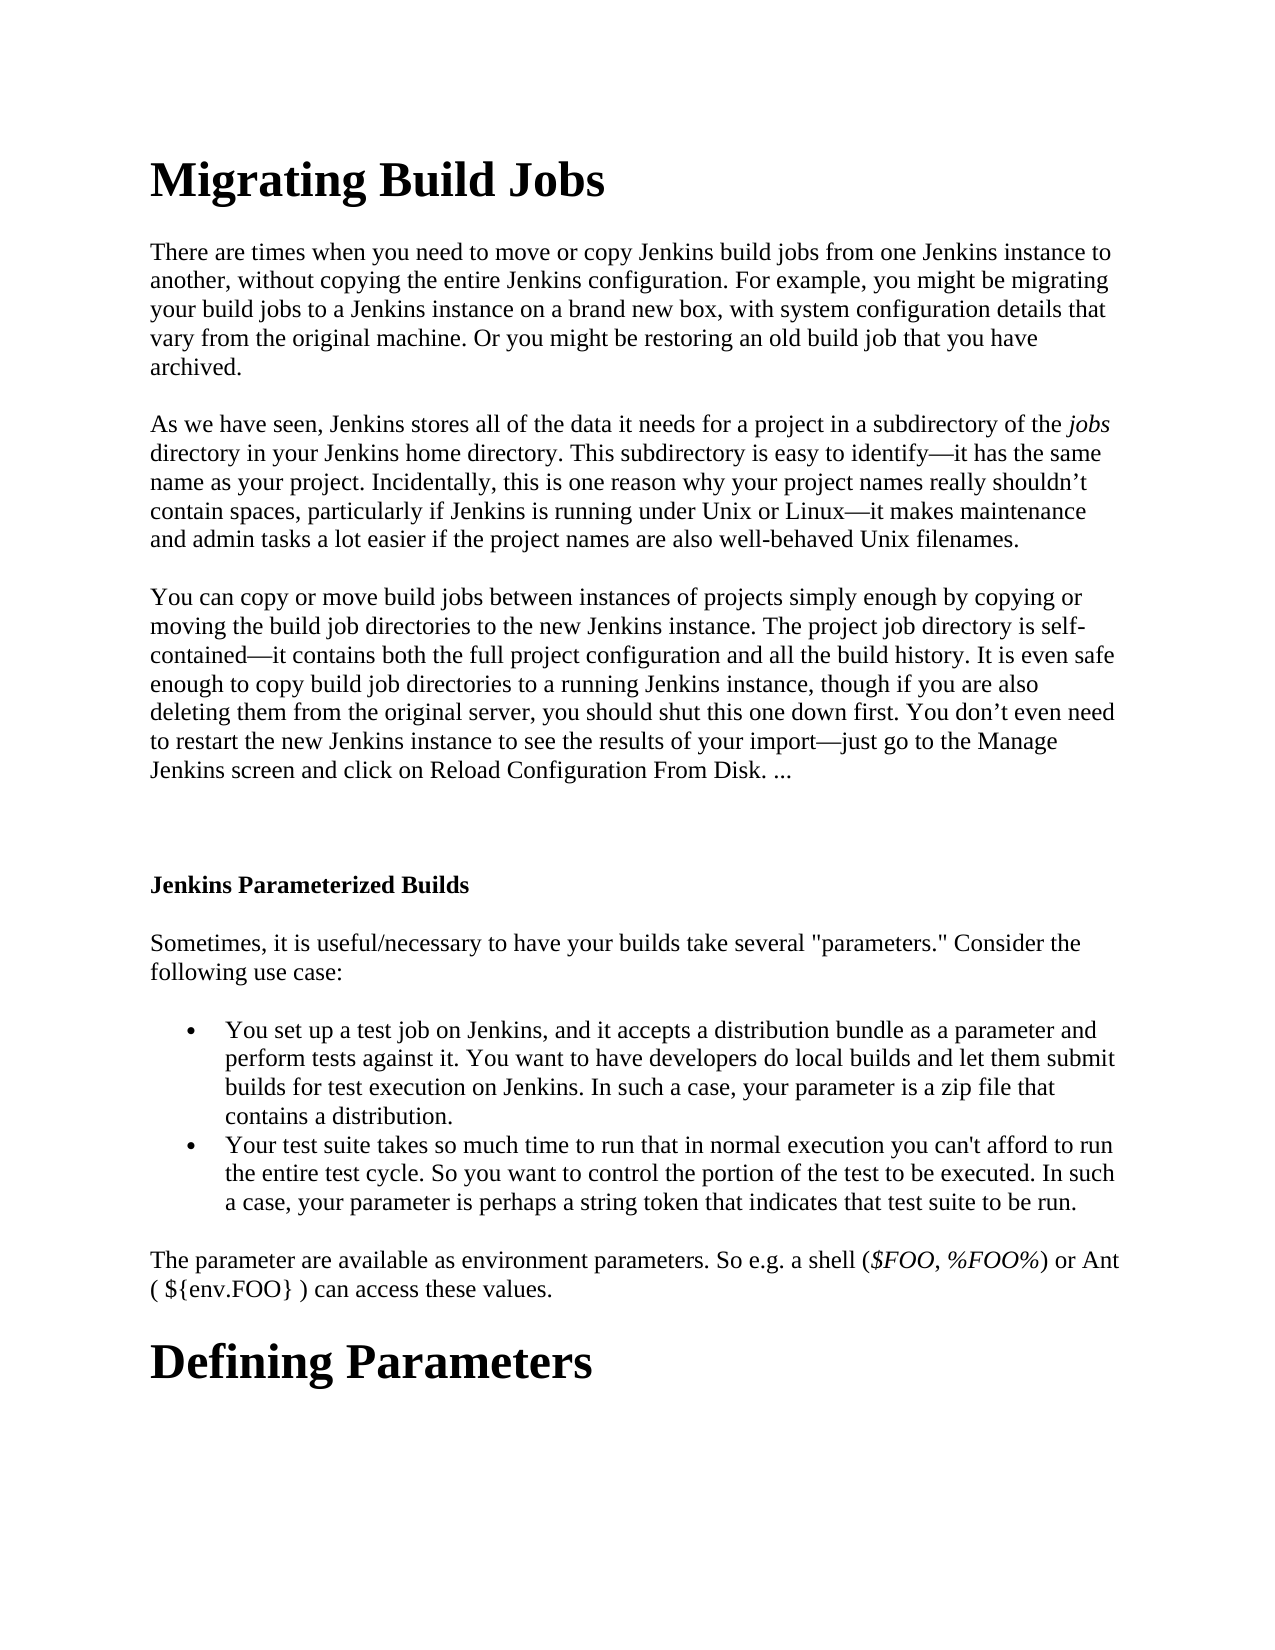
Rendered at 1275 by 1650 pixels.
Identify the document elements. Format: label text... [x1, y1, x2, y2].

text Defining Parameters [150, 1332, 1125, 1389]
text You can copy or move build jobs between instances of projects simply enough by copying or moving the build job directories to the new Jenkins instance. The project job directory is self-contained—it contains both the full project configuration and all the build history. It is even safe enough to copy build job directories to a running Jenkins instance, though if you are also deleting them from the original server, you should shut this one down first. You don’t even need to restart the new Jenkins instance to see the results of your import—just go to the Manage Jenkins screen and click on Reload Configuration From Disk. ... [150, 582, 1125, 784]
list You set up a test job on Jenkins, and it accepts a distribution bundle as a parameter and perform tests against it. You want to have developers do local builds and let them submit builds for test execution on Jenkins. In such a case, your parameter is a zip file that contains a distribution. [187, 1015, 1125, 1130]
text As we have seen, Jenkins stores all of the data it needs for a project in a subdirectory of the jobs directory in your Jenkins home directory. This subdirectory is easy to identify—it has the same name as your project. Incidentally, this is one reason why your project names really shouldn’t contain spaces, particularly if Jenkins is running under Unix or Linux—it makes maintenance and admin tasks a lot easier if the project names are also well-behaved Unix filenames. [150, 409, 1125, 553]
list Your test suite takes so much time to run that in normal execution you can't afford to run the entire test cycle. So you want to control the portion of the test to be executed. In such a case, your parameter is perhaps a string token that indicates that test suite to be run. [187, 1130, 1125, 1216]
text Jenkins Parameterized Builds [150, 870, 1125, 899]
text Sometimes, it is useful/necessary to have your builds take several "parameters." Consider the following use case: [150, 928, 1125, 986]
text There are times when you need to move or copy Jenkins build jobs from one Jenkins instance to another, without copying the entire Jenkins configuration. For example, you might be migrating your build jobs to a Jenkins instance on a brand new box, with system configuration details that vary from the original machine. Or you might be restoring an old build job that you have archived. [150, 237, 1125, 380]
subtitle Migrating Build Jobs [150, 150, 1125, 207]
text The parameter are available as environment parameters. So e.g. a shell ($FOO, %FOO%) or Ant ( ${env.FOO} ) can access these values. [150, 1245, 1125, 1303]
